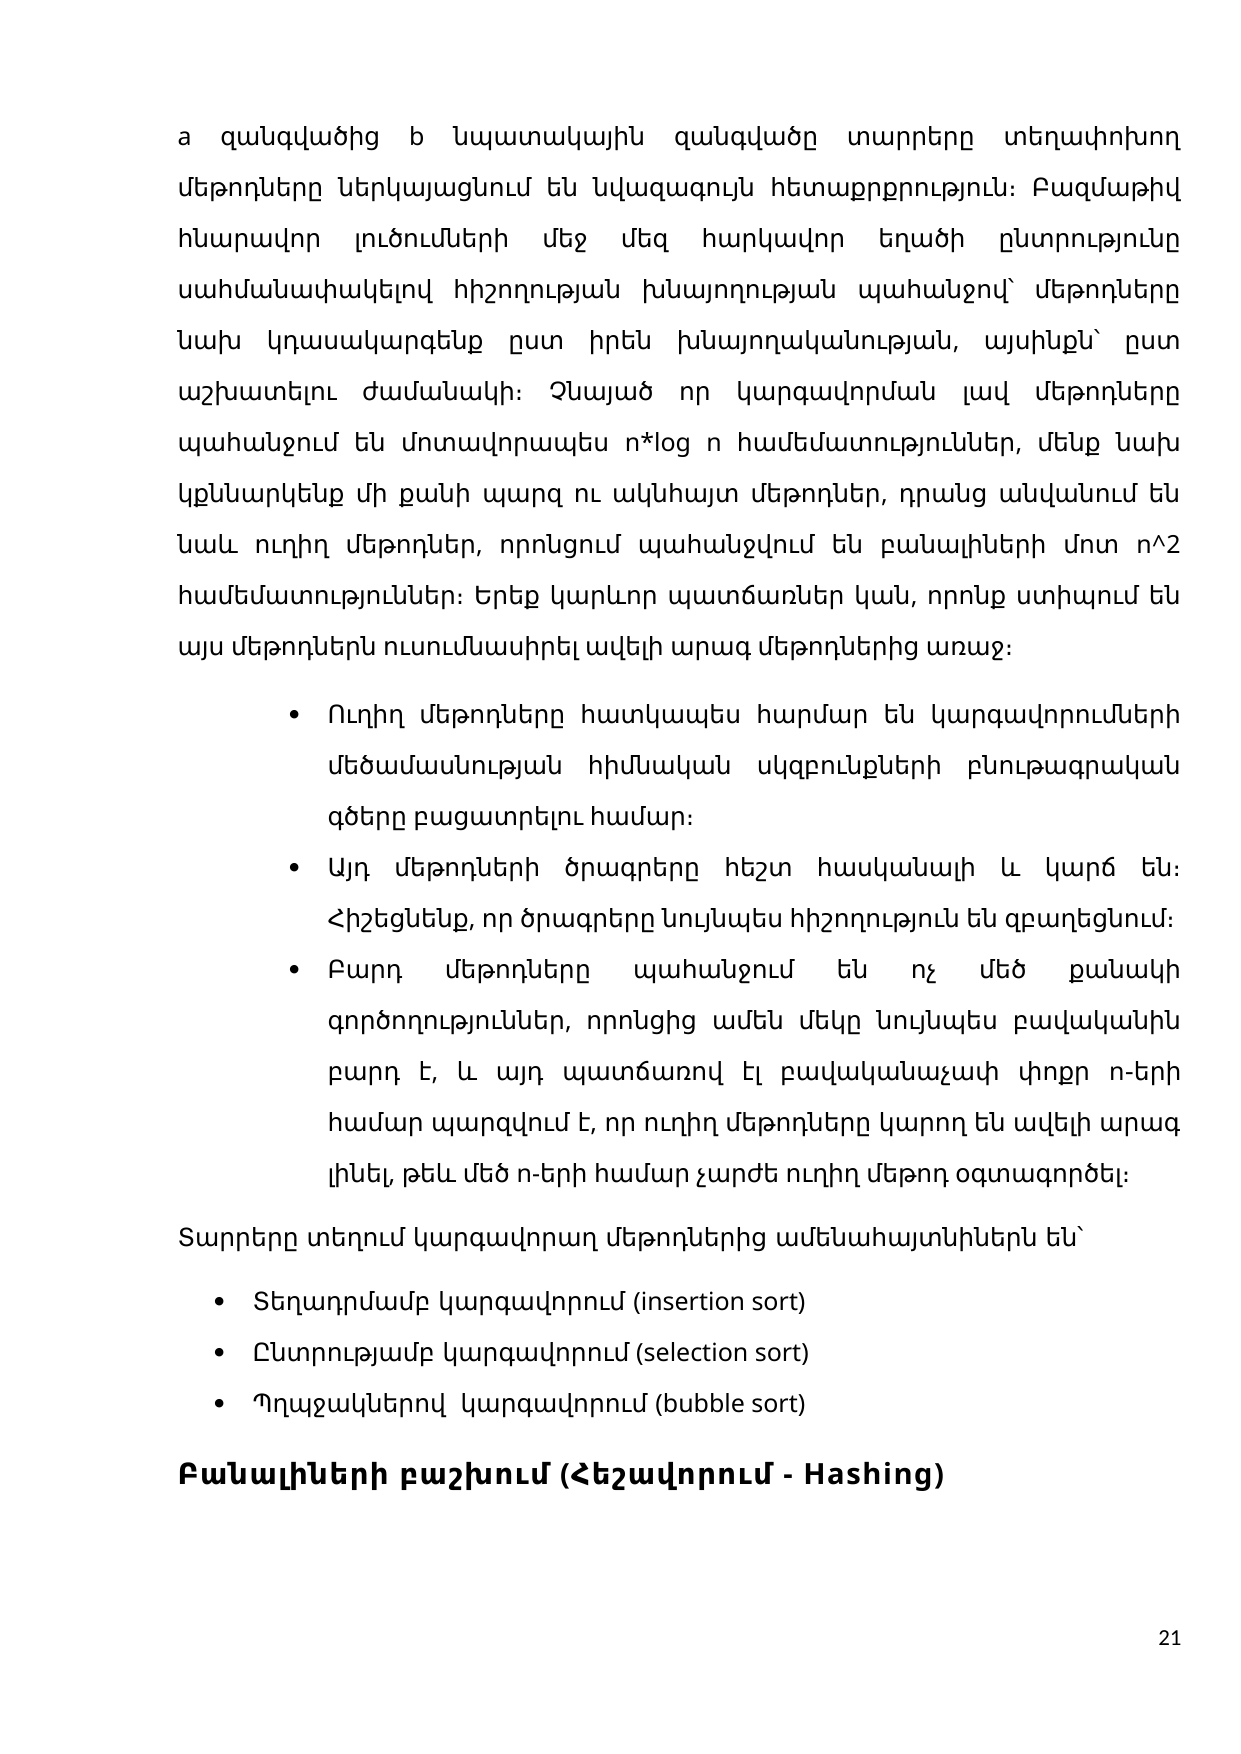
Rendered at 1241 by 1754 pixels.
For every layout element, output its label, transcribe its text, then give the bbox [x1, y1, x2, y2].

list Ուղիղ մեթոդները հատկապես հարմար են կարգավորումների մեծամասնության հիմնական սկզբունքների բնութագրական գծերը բացատրելու համար։ [290, 696, 1181, 832]
subtitle Բանալիների բաշխում (Հեշավորում - Hashing) [177, 1453, 1181, 1493]
list Այդ մեթոդների ծրագրերը հեշտ հասկանալի և կարճ են։ Հիշեցնենք, որ ծրագրերը նույնպես հիշողություն են զբաղեցնում։ [290, 849, 1181, 934]
list Ընտրությամբ կարգավորում (selection sort) [215, 1335, 1181, 1369]
list Բարդ մեթոդները պահանջում են ոչ մեծ քանակի գործողություններ, որոնցից ամեն մեկը նույնպես բավականին բարդ է, և այդ պատճառով էլ բավականաչափ փոքր n-երի համար պարզվում է, որ ուղիղ մեթոդները կարող են ավելի արագ լինել, թեև մեծ n-երի համար չարժե ուղիղ մեթոդ օգտագործել։ [290, 951, 1181, 1190]
text Տարրերը տեղում կարգավորաղ մեթոդներից ամենահայտնիներն են՝ [177, 1223, 1181, 1252]
list Տեղադրմամբ կարգավորում (insertion sort) [215, 1284, 1181, 1318]
list Պղպջակներով կարգավորում (bubble sort) [215, 1386, 1181, 1420]
